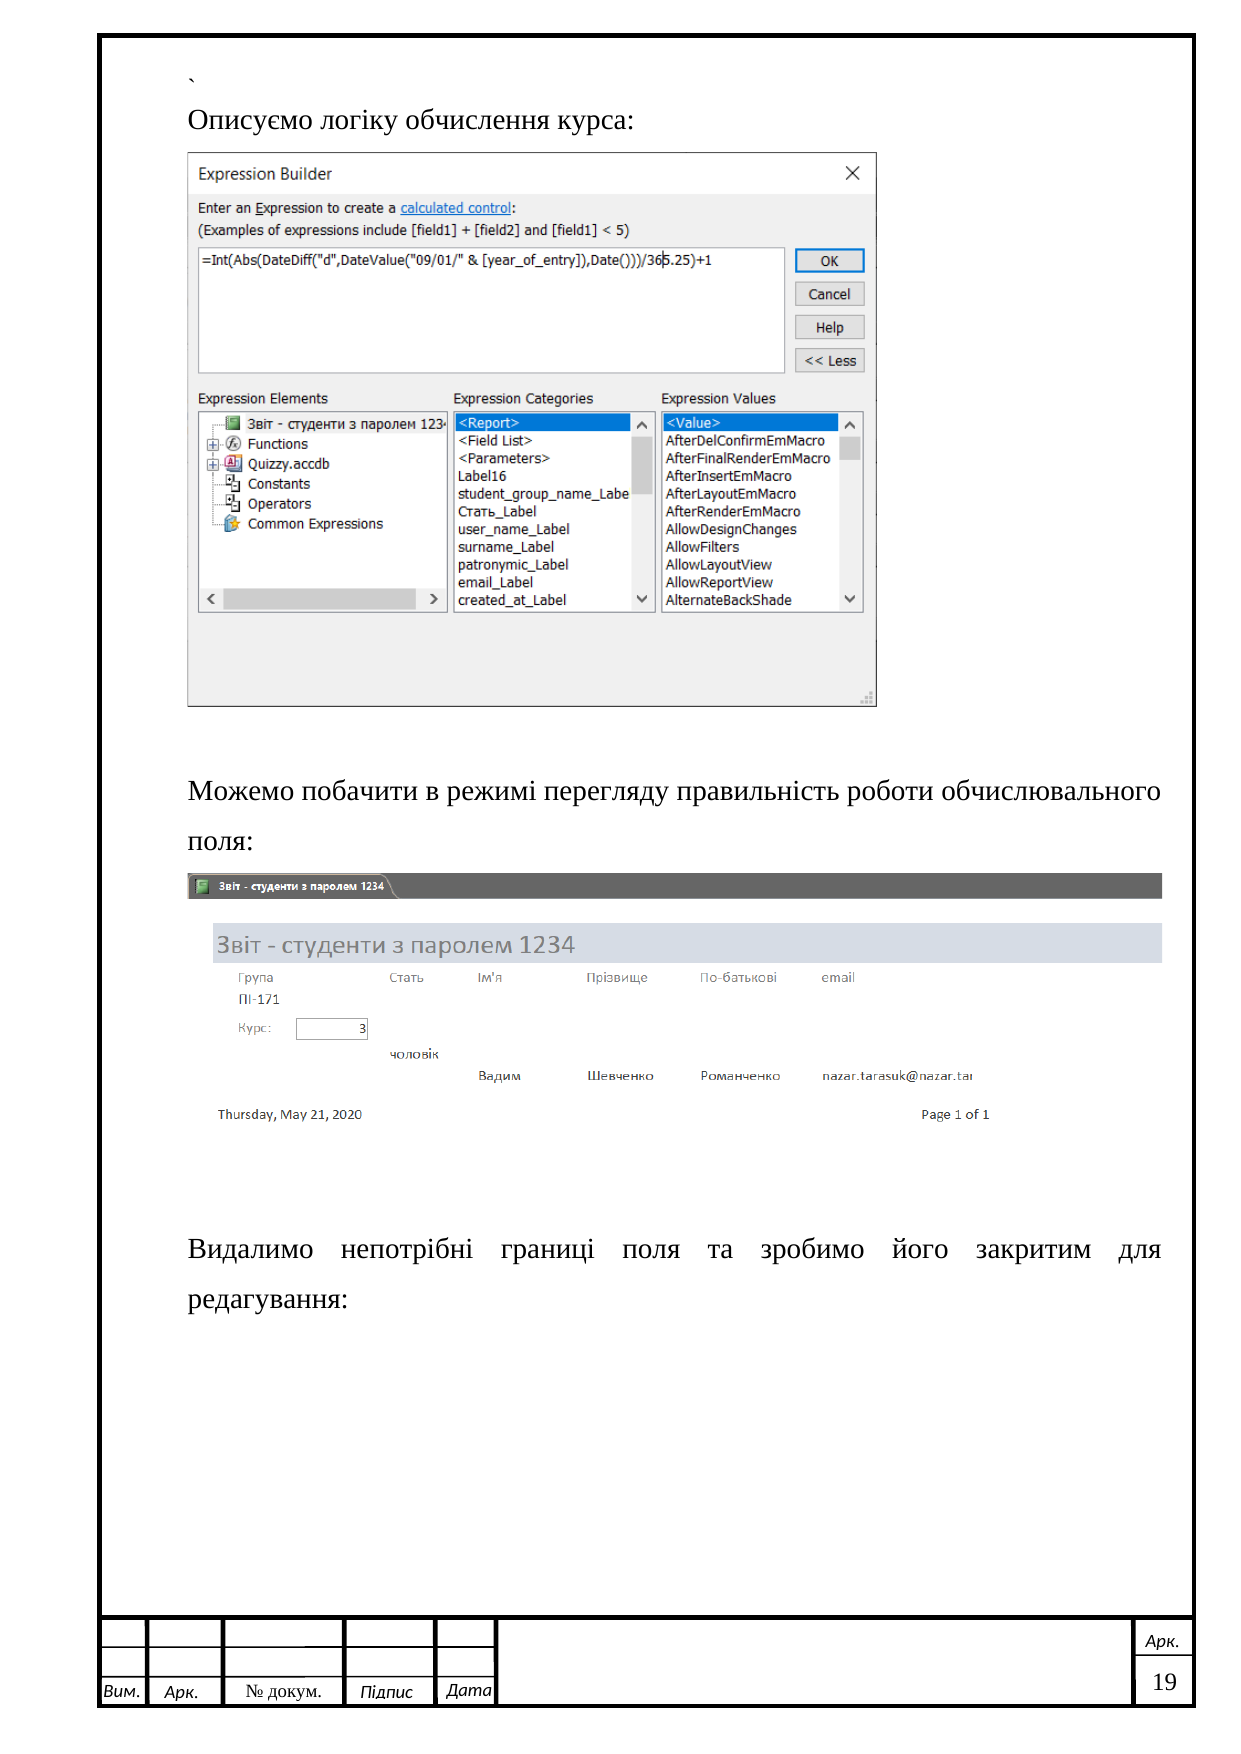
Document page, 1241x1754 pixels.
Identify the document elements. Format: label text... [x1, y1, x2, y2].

text Описуємо логіку обчислення курса: [187, 102, 1162, 136]
picture [187, 873, 1163, 1164]
text Можемо побачити в режимі перегляду правильність роботи обчислювального поля: [187, 773, 1162, 857]
picture [187, 152, 877, 707]
text Видалимо непотрібні границі поля та зробимо його закритим для редагування: [187, 1231, 1162, 1315]
